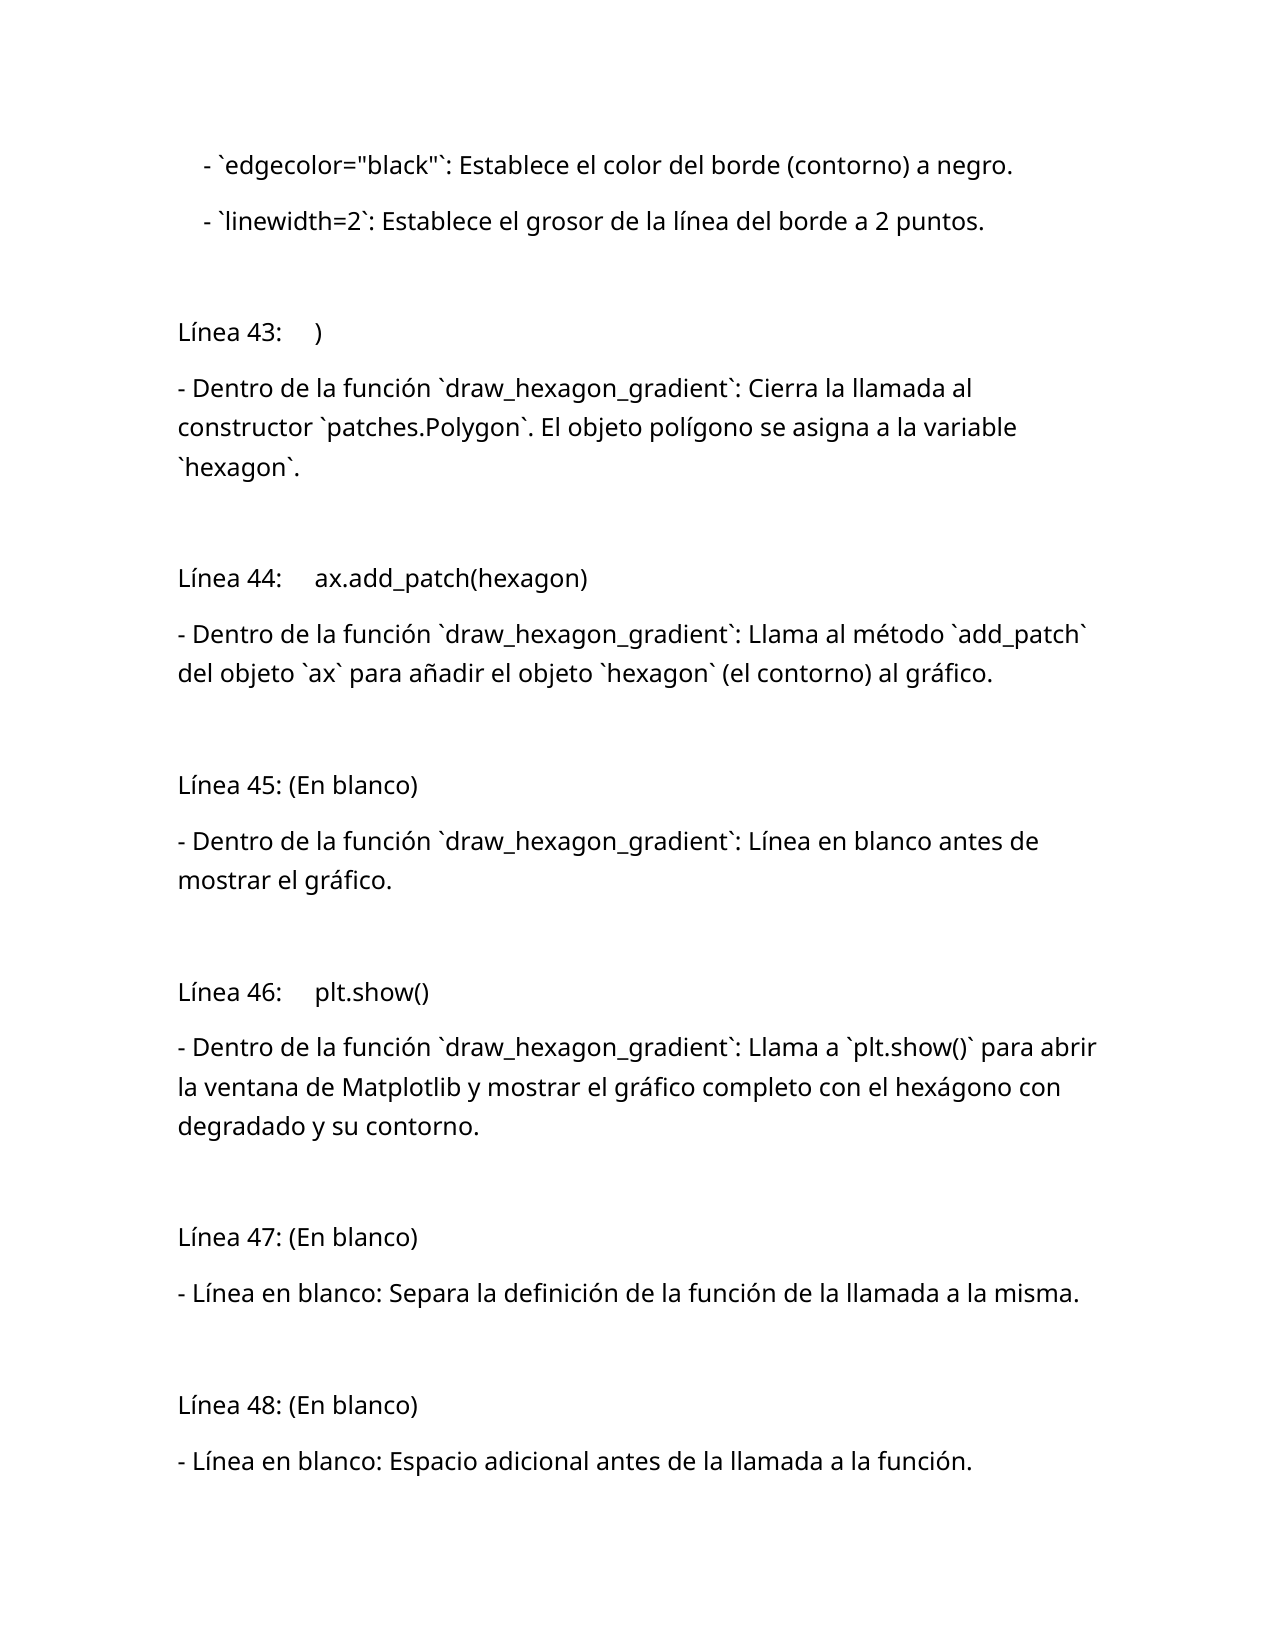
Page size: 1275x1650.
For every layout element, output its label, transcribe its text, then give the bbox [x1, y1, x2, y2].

text - Dentro de la función `draw_hexagon_gradient`: Línea en blanco antes de mostrar el gráfico. [177, 823, 1098, 897]
text - Línea en blanco: Espacio adicional antes de la llamada a la función. [177, 1443, 1098, 1477]
text - Dentro de la función `draw_hexagon_gradient`: Llama a `plt.show()` para abrir la ventana de Matplotlib y mostrar el gráfico completo con el hexágono con degradado y su contorno. [177, 1030, 1098, 1142]
text - Línea en blanco: Separa la definición de la función de la llamada a la misma. [177, 1276, 1098, 1310]
text - `edgecolor="black"`: Establece el color del borde (contorno) a negro. [177, 148, 1098, 182]
text - Dentro de la función `draw_hexagon_gradient`: Llama al método `add_patch` del objeto `ax` para añadir el objeto `hexagon` (el contorno) al gráfico. [177, 617, 1098, 690]
text - Dentro de la función `draw_hexagon_gradient`: Cierra la llamada al constructor `patches.Polygon`. El objeto polígono se asigna a la variable `hexagon`. [177, 371, 1098, 483]
text - `linewidth=2`: Establece el grosor de la línea del borde a 2 puntos. [177, 203, 1098, 237]
text Línea 45: (En blanco) [177, 768, 1098, 802]
text Línea 46: plt.show() [177, 974, 1098, 1008]
text Línea 43: ) [177, 315, 1098, 349]
text Línea 48: (En blanco) [177, 1388, 1098, 1422]
text Línea 47: (En blanco) [177, 1220, 1098, 1254]
text Línea 44: ax.add_patch(hexagon) [177, 561, 1098, 595]
